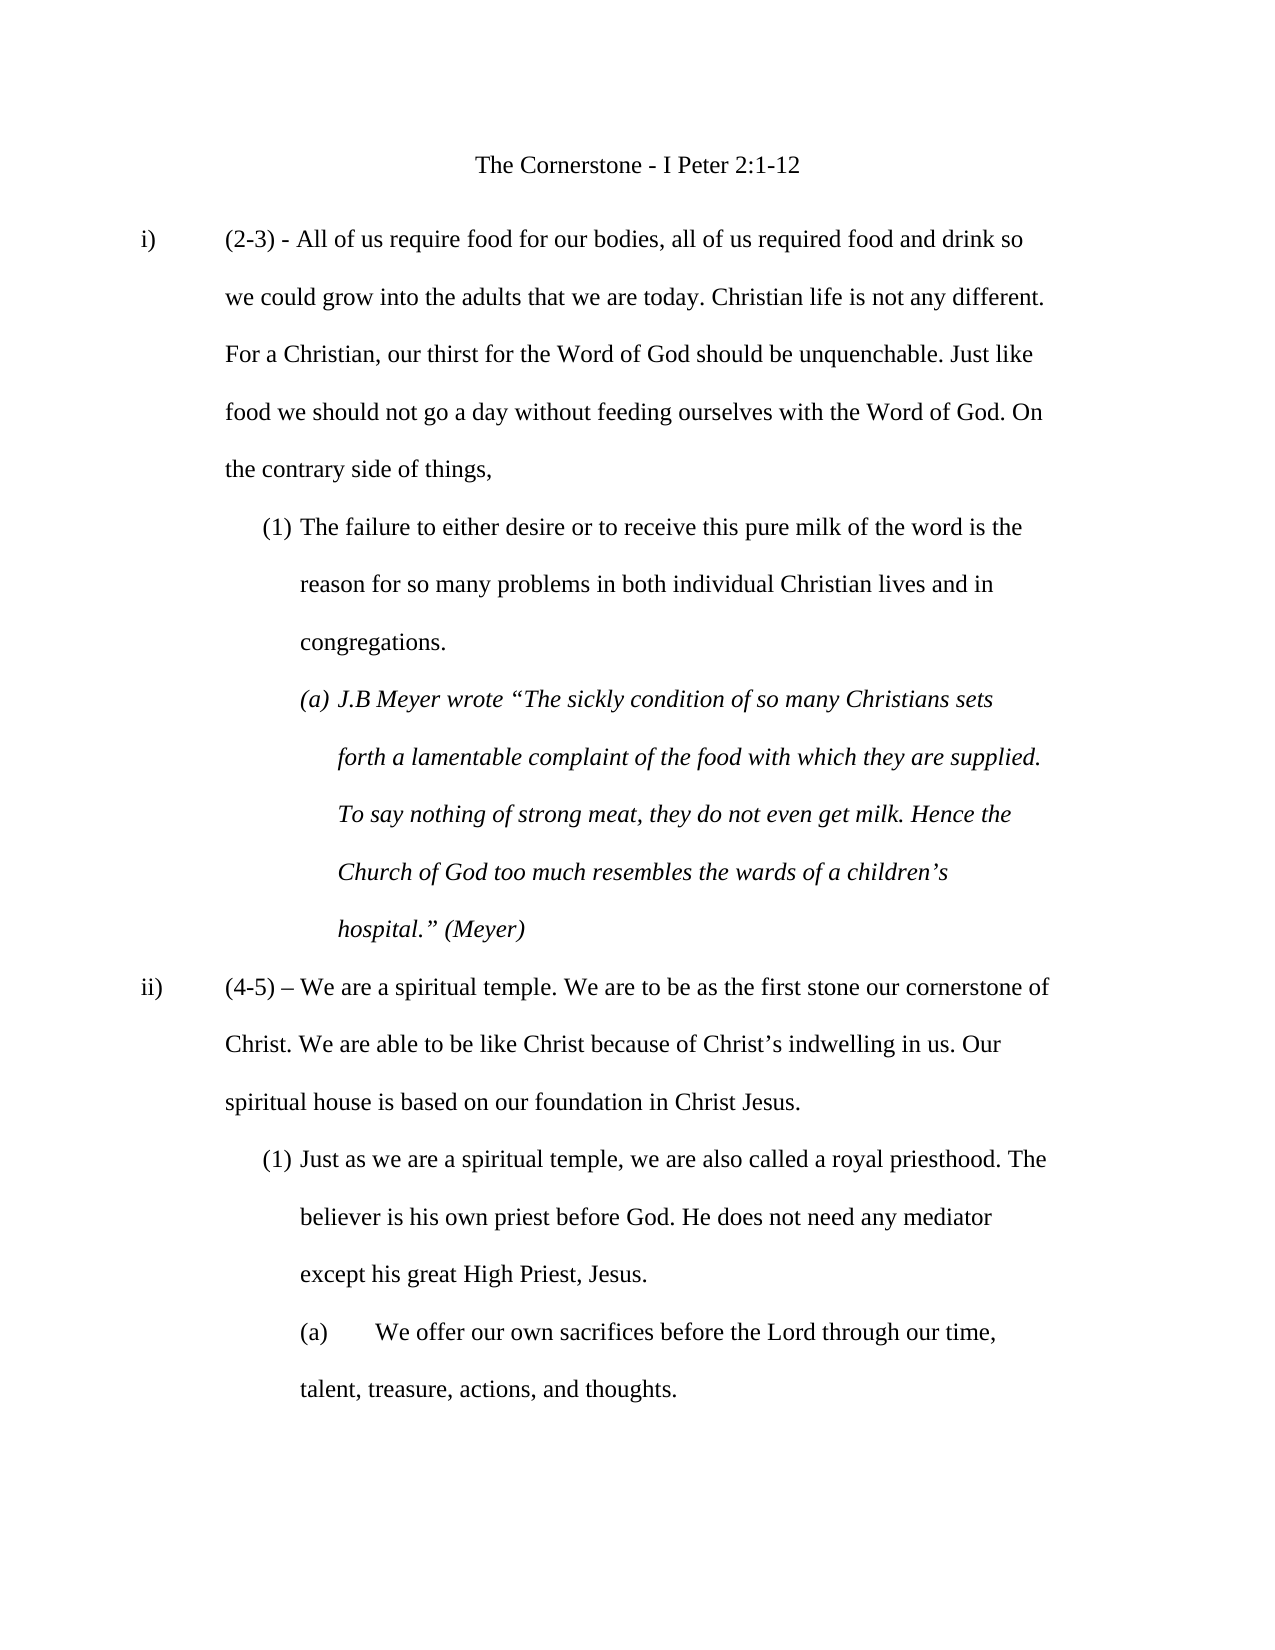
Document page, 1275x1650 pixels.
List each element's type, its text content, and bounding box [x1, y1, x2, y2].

list We offer our own sacrifices before the Lord through our time, talent, treasure, actions, and thoughts. [300, 1317, 1050, 1403]
list (4-5) – We are a spiritual temple. We are to be as the first stone our cornerstone of Christ. We are able to be like Christ because of Christ’s indwelling in us. Our spiritual house is based on our foundation in Christ Jesus. [141, 972, 1050, 1115]
list Just as we are a spiritual temple, we are also called a royal priesthood. The believer is his own priest before God. He does not need any mediator except his great High Priest, Jesus. [262, 1144, 1050, 1288]
list The failure to either desire or to receive this pure milk of the word is the reason for so many problems in both individual Christian lives and in congregations. [262, 512, 1050, 655]
list J.B Meyer wrote “The sickly condition of so many Christians sets forth a lamentable complaint of the food with which they are supplied. To say nothing of strong meat, they do not even get milk. Hence the Church of God too much resembles the wards of a children’s hospital.” (Meyer) [300, 684, 1050, 943]
text The Cornerstone - I Peter 2:1-12 [150, 150, 1050, 179]
list (2-3) - All of us require food for our bodies, all of us required food and drink so we could grow into the adults that we are today. Christian life is not any different. For a Christian, our thirst for the Word of God should be unquenchable. Just like food we should not go a day without feeding ourselves with the Word of God. On the contrary side of things, [141, 224, 1050, 483]
